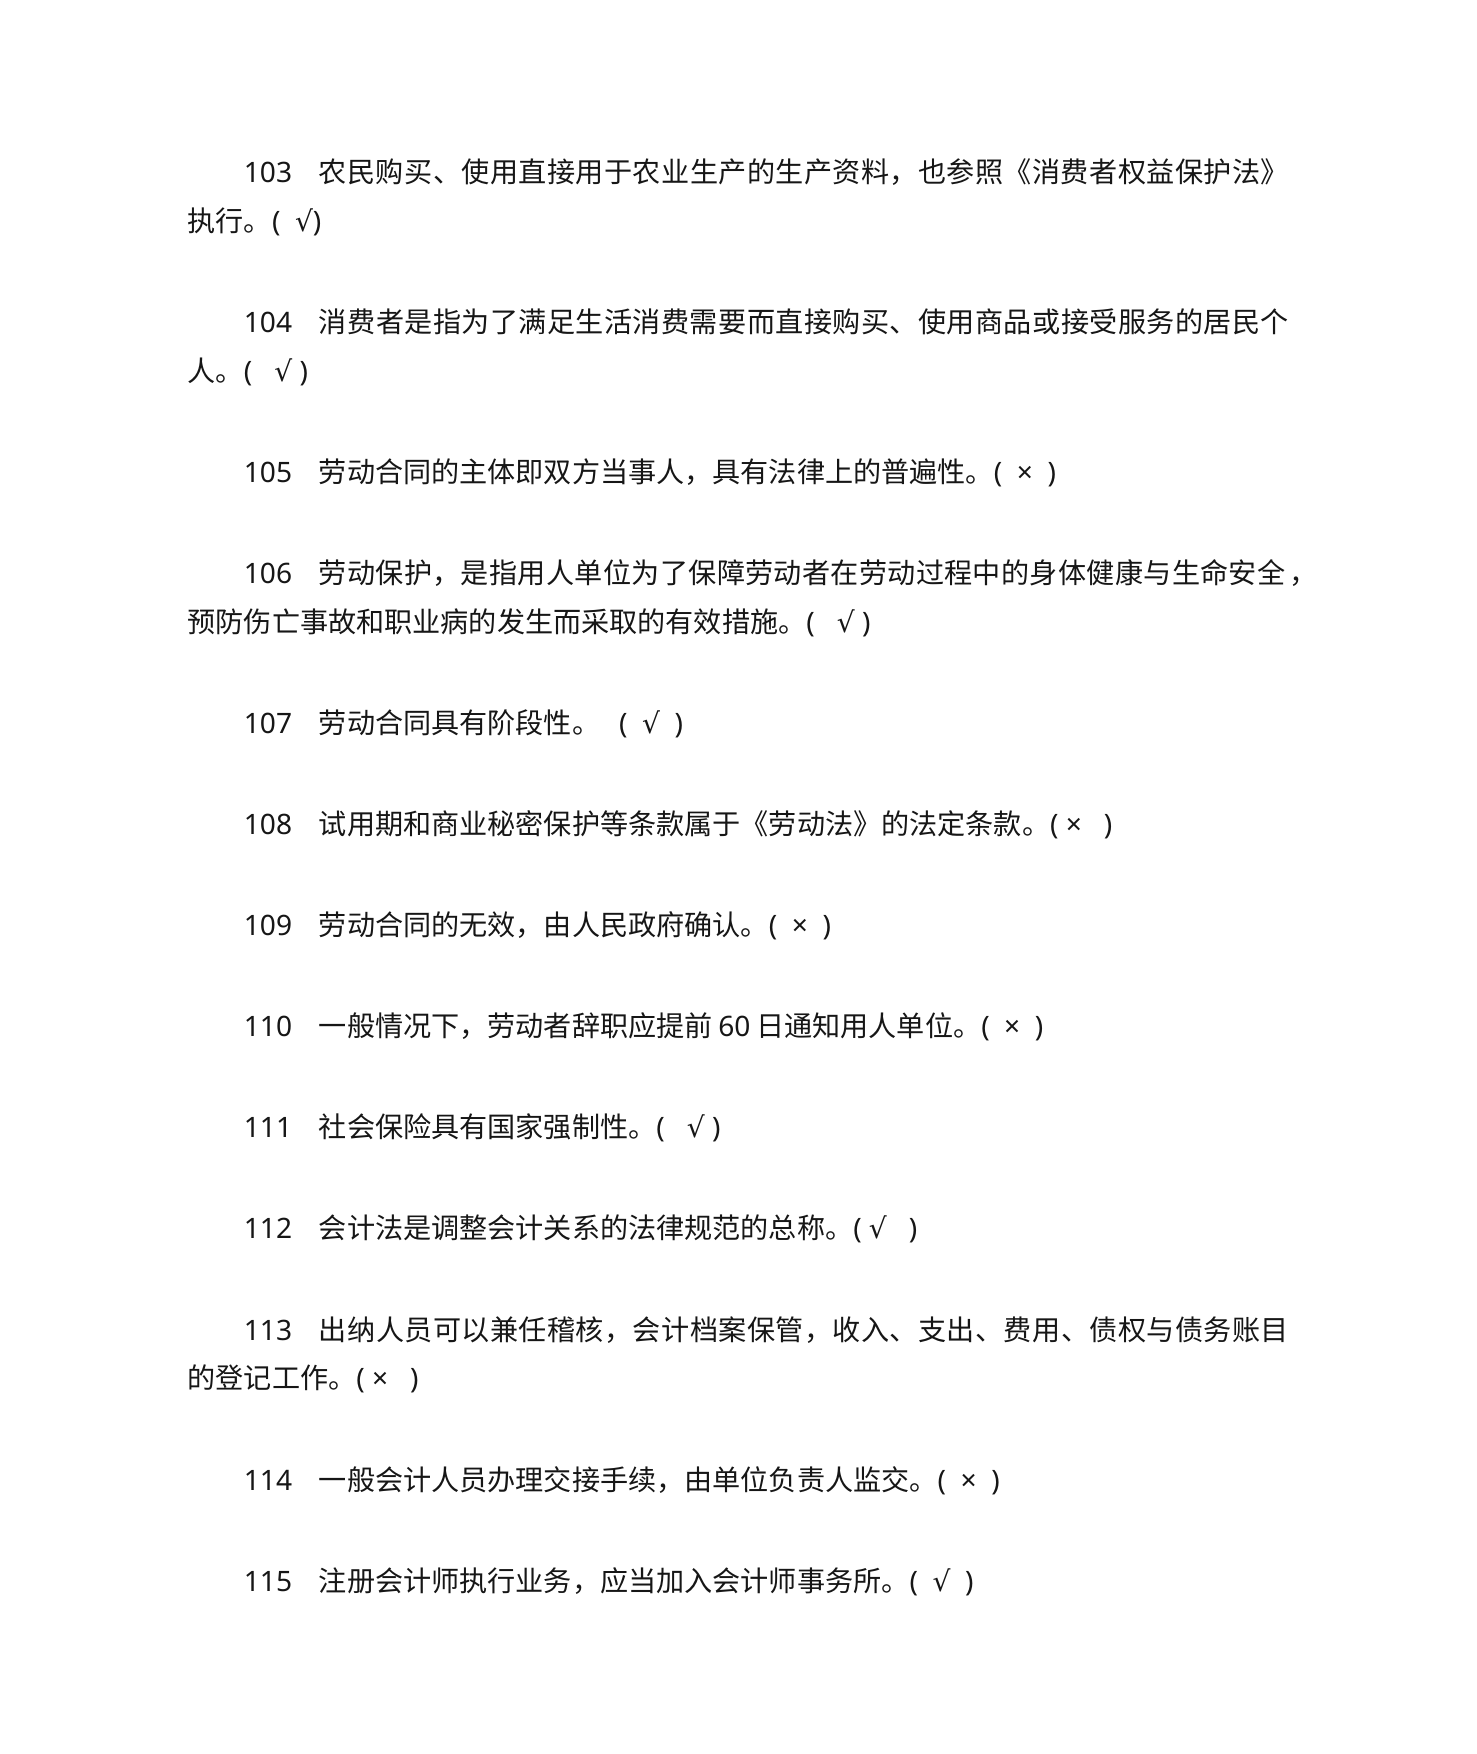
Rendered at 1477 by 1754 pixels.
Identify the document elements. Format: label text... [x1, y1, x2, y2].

list 试用期和商业秘密保护等条款属于《劳动法》的法定条款。( × ) [187, 802, 1289, 843]
list 农民购买、使用直接用于农业生产的生产资料，也参照《消费者权益保护法》执行。( √) [187, 150, 1289, 240]
list 会计法是调整会计关系的法律规范的总称。( √ ) [187, 1206, 1289, 1247]
list 劳动合同的主体即双方当事人，具有法律上的普遍性。( × ) [187, 450, 1289, 491]
list 出纳人员可以兼任稽核，会计档案保管，收入、支出、费用、债权与债务账目的登记工作。( × ) [187, 1307, 1289, 1397]
list 劳动合同的无效，由人民政府确认。( × ) [187, 903, 1289, 944]
list 社会保险具有国家强制性。( √ ) [187, 1105, 1289, 1146]
list 劳动保护，是指用人单位为了保障劳动者在劳动过程中的身体健康与生命安全，预防伤亡事故和职业病的发生而采取的有效措施。( √ ) [187, 551, 1289, 641]
list 劳动合同具有阶段性。 ( √ ) [187, 701, 1289, 742]
list 注册会计师执行业务，应当加入会计师事务所。( √ ) [187, 1558, 1289, 1599]
list 一般情况下，劳动者辞职应提前60日通知用人单位。( × ) [187, 1004, 1289, 1045]
list 一般会计人员办理交接手续，由单位负责人监交。( × ) [187, 1457, 1289, 1498]
list 消费者是指为了满足生活消费需要而直接购买、使用商品或接受服务的居民个人。( √ ) [187, 300, 1289, 390]
